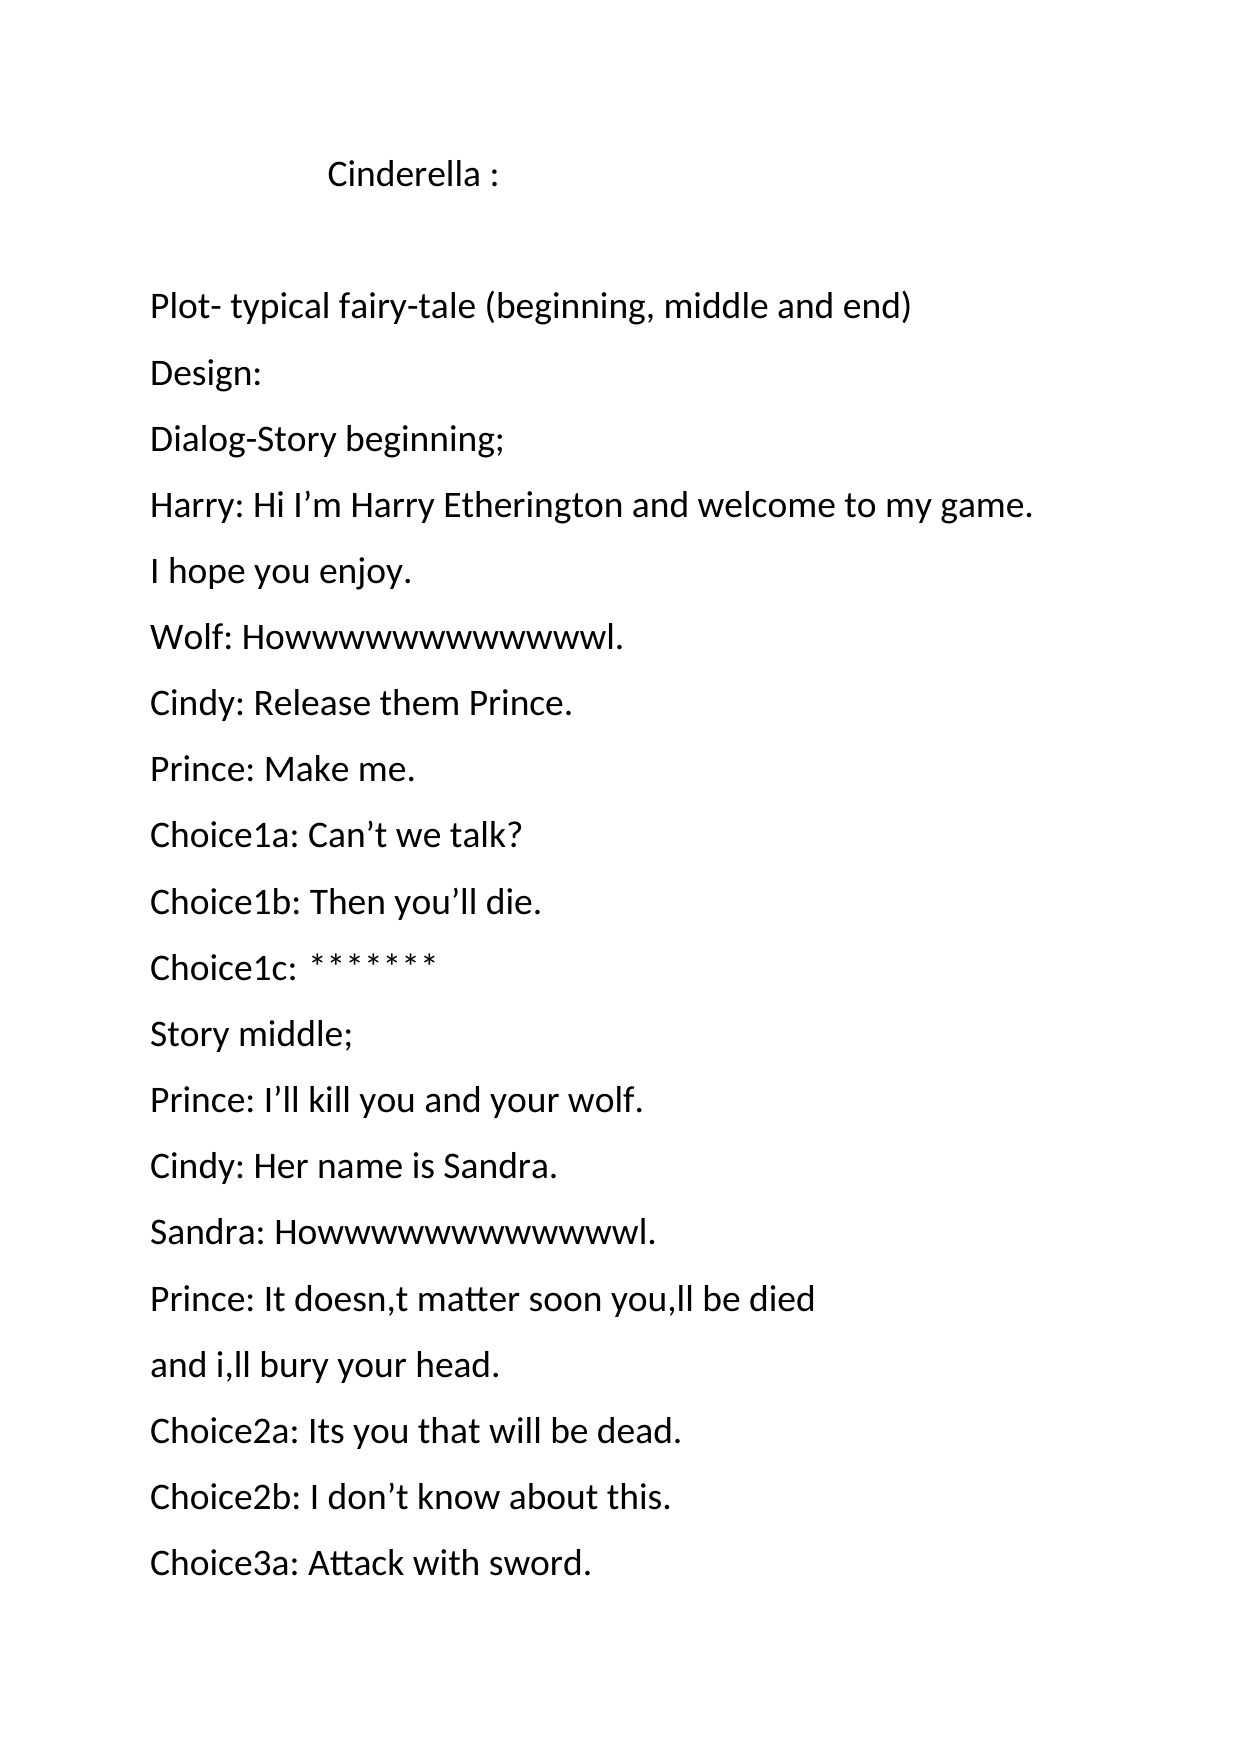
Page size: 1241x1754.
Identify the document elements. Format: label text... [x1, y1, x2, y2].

text Cindy: Release them Prince. [150, 679, 1090, 725]
text Sandra: Howwwwwwwwwwwwl. [150, 1208, 1090, 1254]
text Cinderella : [150, 150, 1090, 196]
text Cindy: Her name is Sandra. [150, 1142, 1090, 1188]
text Choice2b: I don’t know about this. [150, 1473, 1090, 1519]
text Prince: Make me. [150, 745, 1090, 791]
text Plot- typical fairy-tale (beginning, middle and end) [150, 282, 1090, 328]
text Prince: I’ll kill you and your wolf. [150, 1076, 1090, 1122]
text Wolf: Howwwwwwwwwwwwl. [150, 613, 1090, 659]
text I hope you enjoy. [150, 547, 1090, 593]
text Harry: Hi I’m Harry Etherington and welcome to my game. [150, 481, 1090, 527]
text Story middle; [150, 1010, 1090, 1056]
text Design: [150, 348, 1090, 394]
text Dialog-Story beginning; [150, 414, 1090, 460]
text Choice1c: ******* [150, 944, 1090, 989]
text Prince: It doesn,t matter soon you,ll be died [150, 1274, 1090, 1320]
text and i,ll bury your head. [150, 1341, 1090, 1386]
text Choice2a: Its you that will be dead. [150, 1407, 1090, 1453]
text Choice1a: Can’t we talk? [150, 811, 1090, 857]
text Choice3a: Attack with sword. [150, 1539, 1090, 1585]
text Choice1b: Then you’ll die. [150, 878, 1090, 923]
